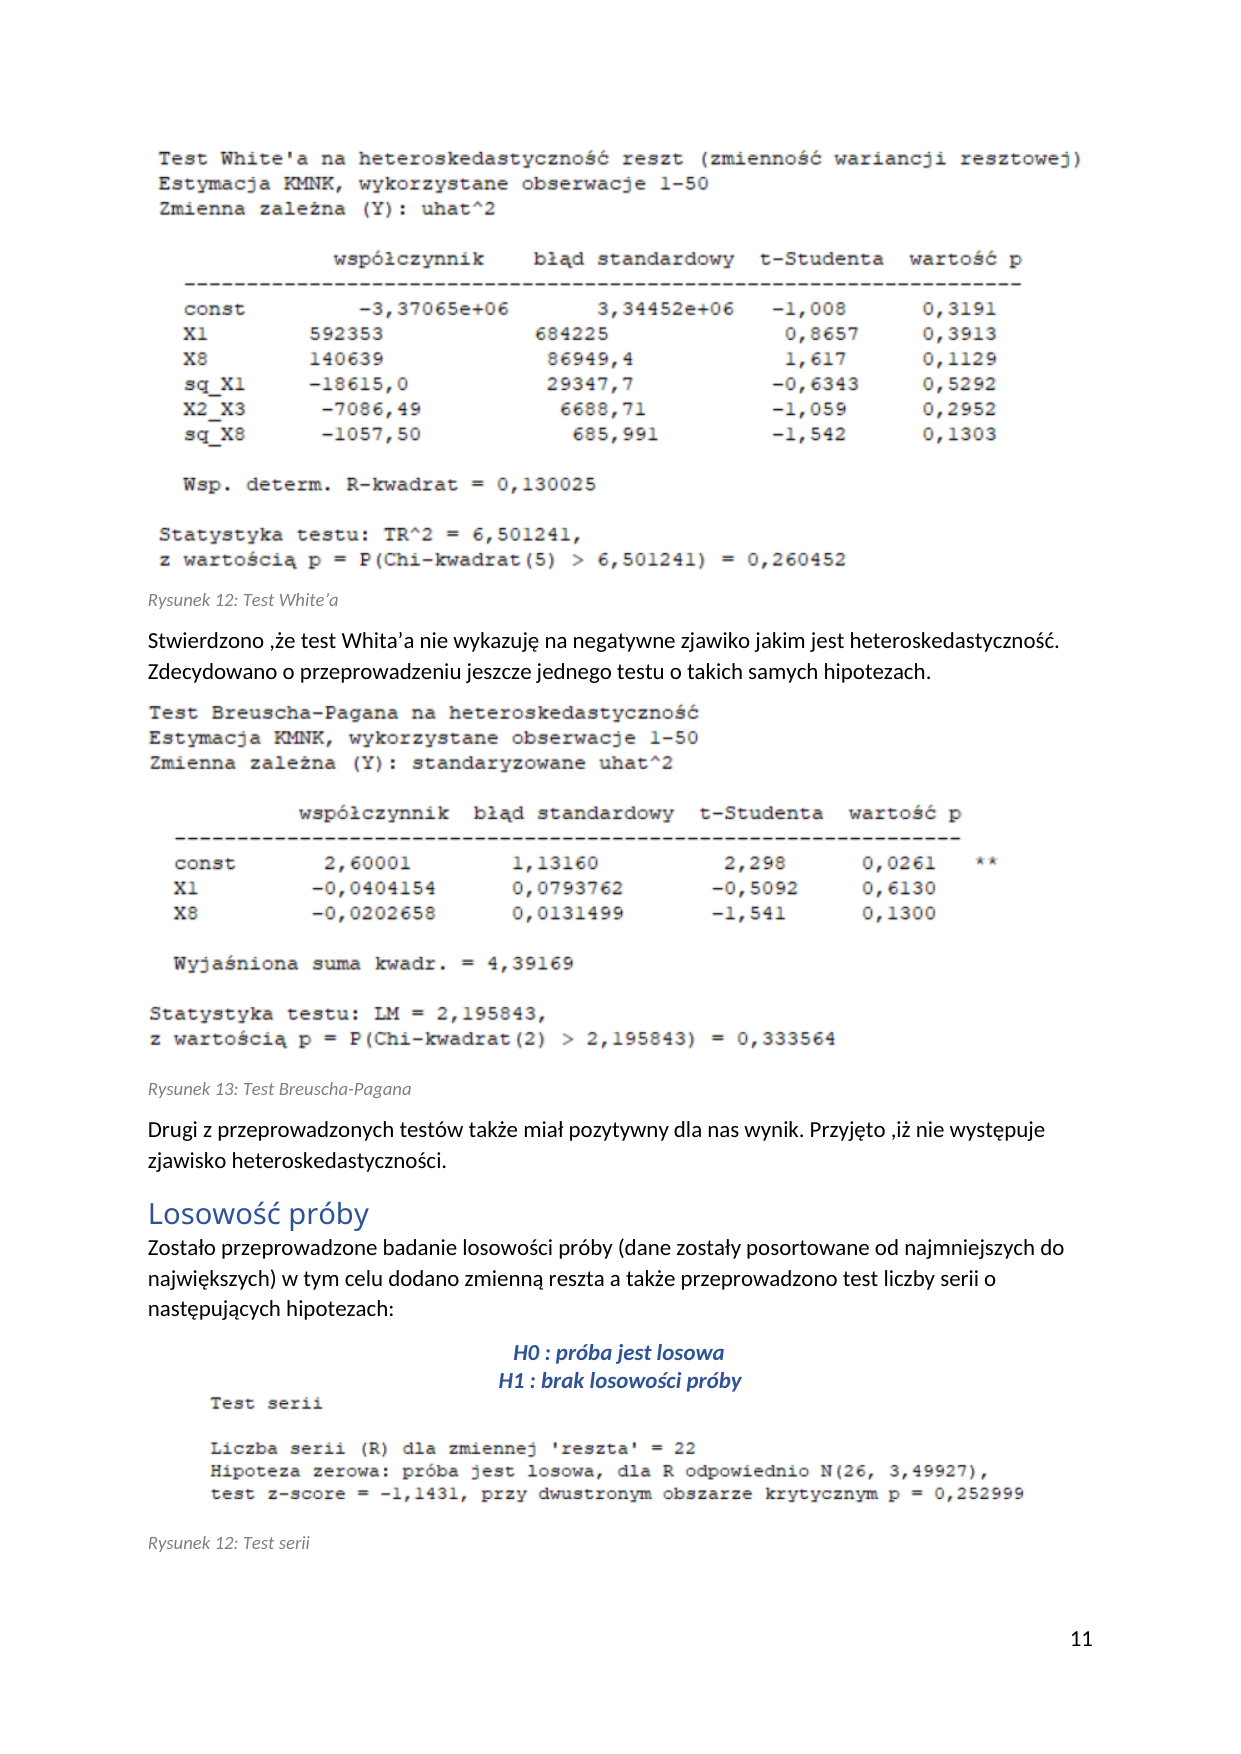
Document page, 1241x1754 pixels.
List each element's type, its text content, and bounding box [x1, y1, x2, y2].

text Zostało przeprowadzone badanie losowości próby (dane zostały posortowane od najmniejszych do największych) w tym celu dodano zmienną reszta a także przeprowadzono test liczby serii o następujących hipotezach: [148, 1233, 1093, 1323]
text Rysunek 12: Test serii [148, 1531, 1093, 1554]
text Rysunek 12: Test White’a [148, 589, 1093, 612]
text Stwierdzono ,że test Whita’a nie wykazuję na negatywne zjawiko jakim jest heteroskedastyczność. Zdecydowano o przeprowadzeniu jeszcze jednego testu o takich samych hipotezach. [148, 626, 1093, 685]
picture [209, 1396, 1032, 1516]
text Rysunek 13: Test Breuscha-Pagana [148, 1046, 1093, 1101]
text H0 : próba jest losowa [148, 1338, 1093, 1366]
picture [147, 700, 1016, 1061]
subtitle Losowość próby [148, 1193, 1093, 1233]
picture [153, 147, 1088, 574]
text Drugi z przeprowadzonych testów także miał pozytywny dla nas wynik. Przyjęto ,iż nie występuje zjawisko heteroskedastyczności. [148, 1115, 1093, 1174]
